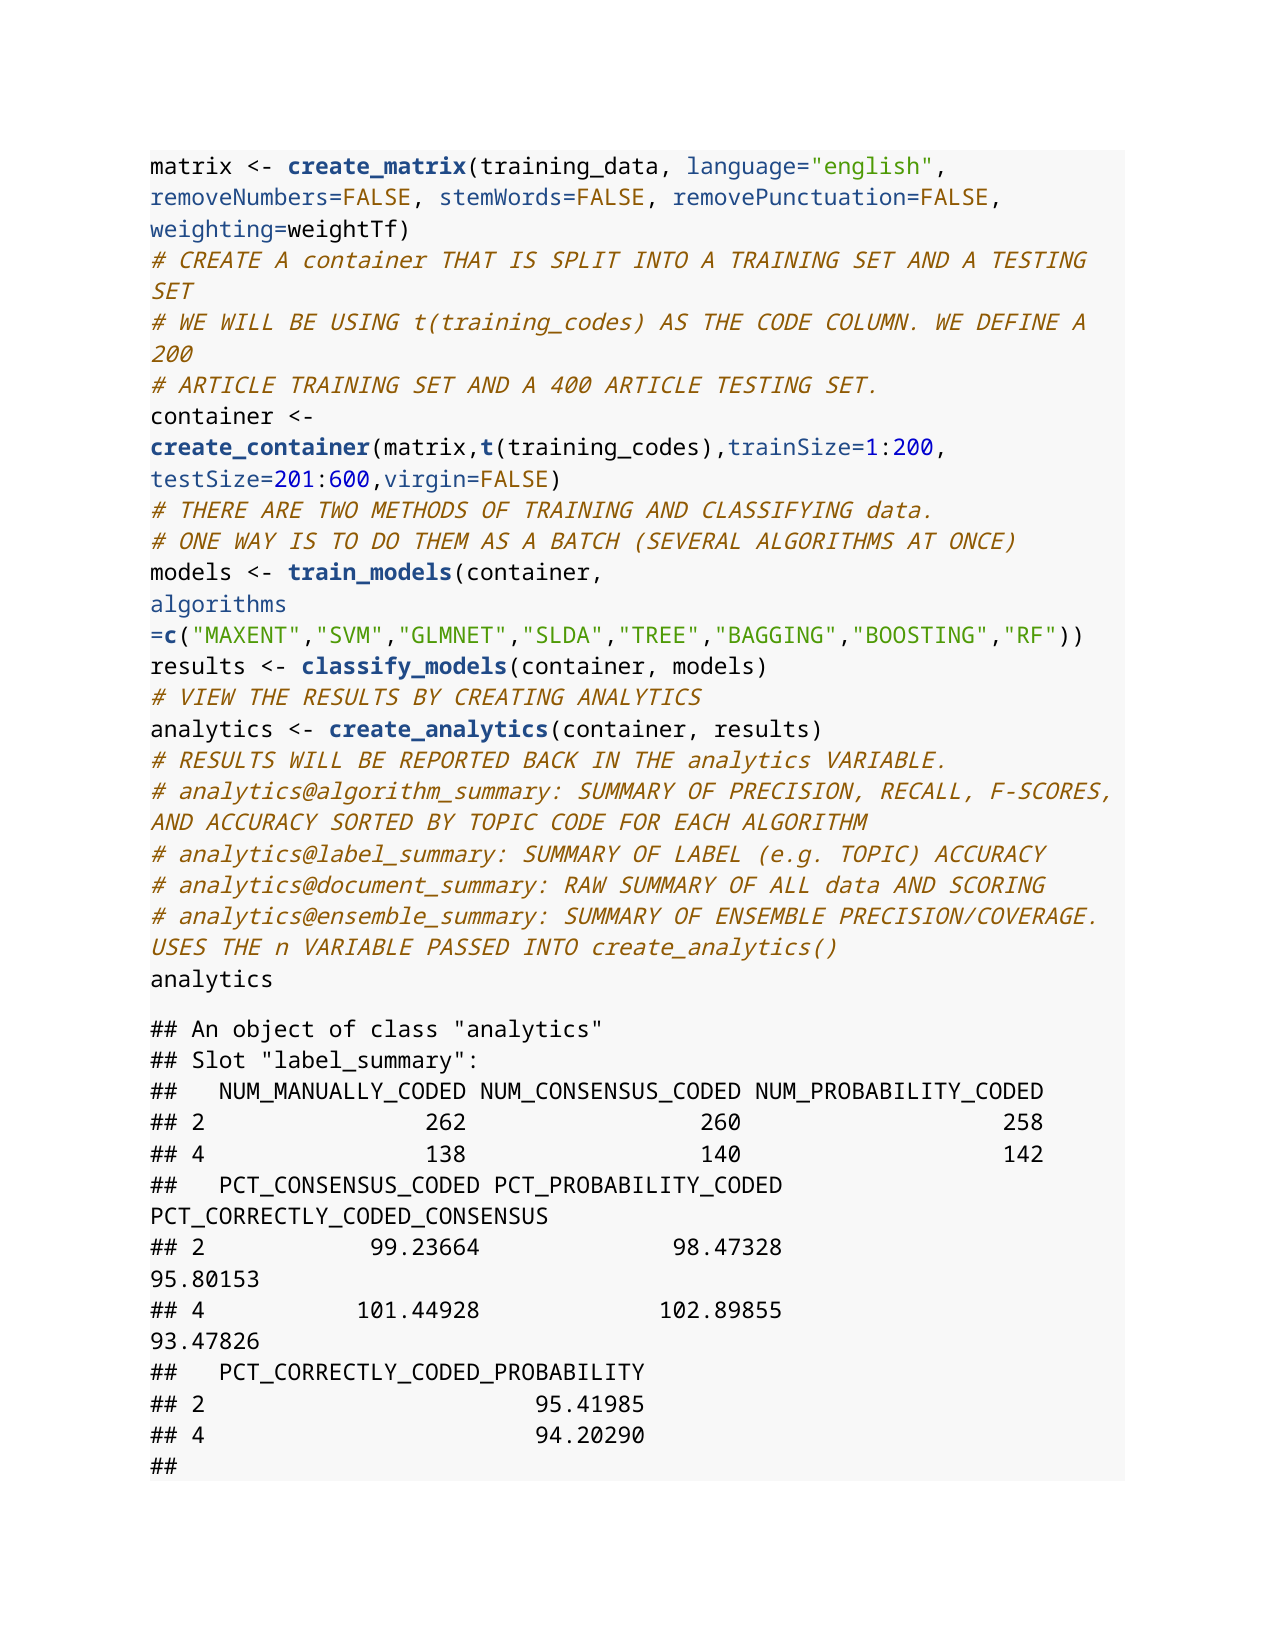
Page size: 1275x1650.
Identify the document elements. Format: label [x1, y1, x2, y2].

text [150, 150, 1125, 994]
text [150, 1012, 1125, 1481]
